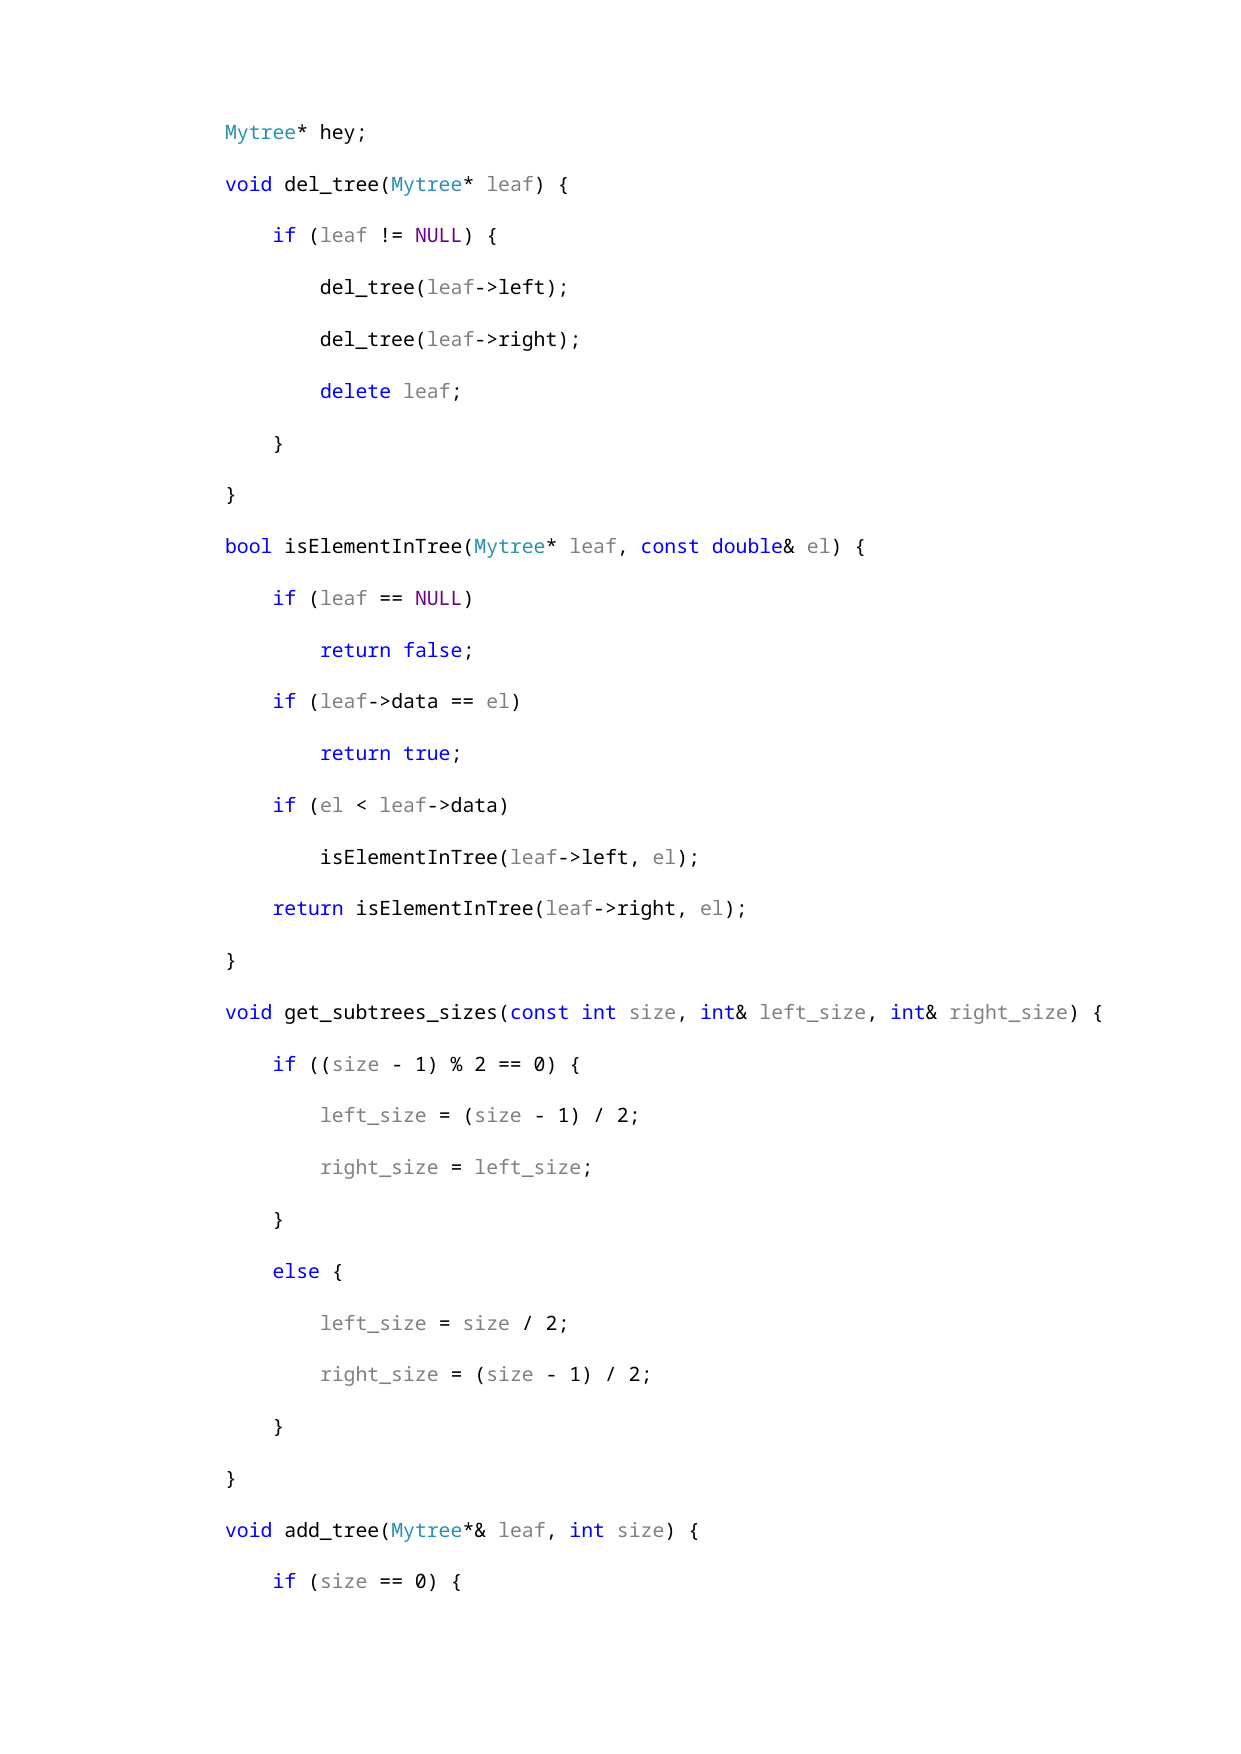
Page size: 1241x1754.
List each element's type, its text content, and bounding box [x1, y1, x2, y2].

text Mytree* hey; [177, 118, 1152, 145]
text del_tree(leaf->left); [177, 273, 1152, 300]
text if ((size - 1) % 2 == 0) { [177, 1050, 1152, 1077]
text void get_subtrees_sizes(const int size, int& left_size, int& right_size) { [177, 998, 1152, 1025]
text left_size = size / 2; [177, 1309, 1152, 1336]
text if (leaf != NULL) { [177, 222, 1152, 249]
text right_size = (size - 1) / 2; [177, 1361, 1152, 1388]
text return false; [177, 636, 1152, 663]
text } [177, 1205, 1152, 1232]
text return isElementInTree(leaf->right, el); [177, 895, 1152, 922]
text } [177, 1412, 1152, 1439]
text } [177, 429, 1152, 456]
text left_size = (size - 1) / 2; [177, 1102, 1152, 1129]
text if (el < leaf->data) [177, 791, 1152, 818]
text return true; [177, 739, 1152, 766]
text else { [177, 1257, 1152, 1284]
text if (size == 0) { [177, 1568, 1152, 1595]
text if (leaf->data == el) [177, 688, 1152, 714]
text } [177, 946, 1152, 973]
text delete leaf; [177, 377, 1152, 404]
text void del_tree(Mytree* leaf) { [177, 170, 1152, 197]
text } [177, 1464, 1152, 1491]
text void add_tree(Mytree*& leaf, int size) { [177, 1516, 1152, 1543]
text bool isElementInTree(Mytree* leaf, const double& el) { [177, 532, 1152, 559]
text if (leaf == NULL) [177, 584, 1152, 611]
text right_size = left_size; [177, 1153, 1152, 1181]
text } [177, 481, 1152, 507]
text isElementInTree(leaf->left, el); [177, 843, 1152, 870]
text del_tree(leaf->right); [177, 325, 1152, 352]
